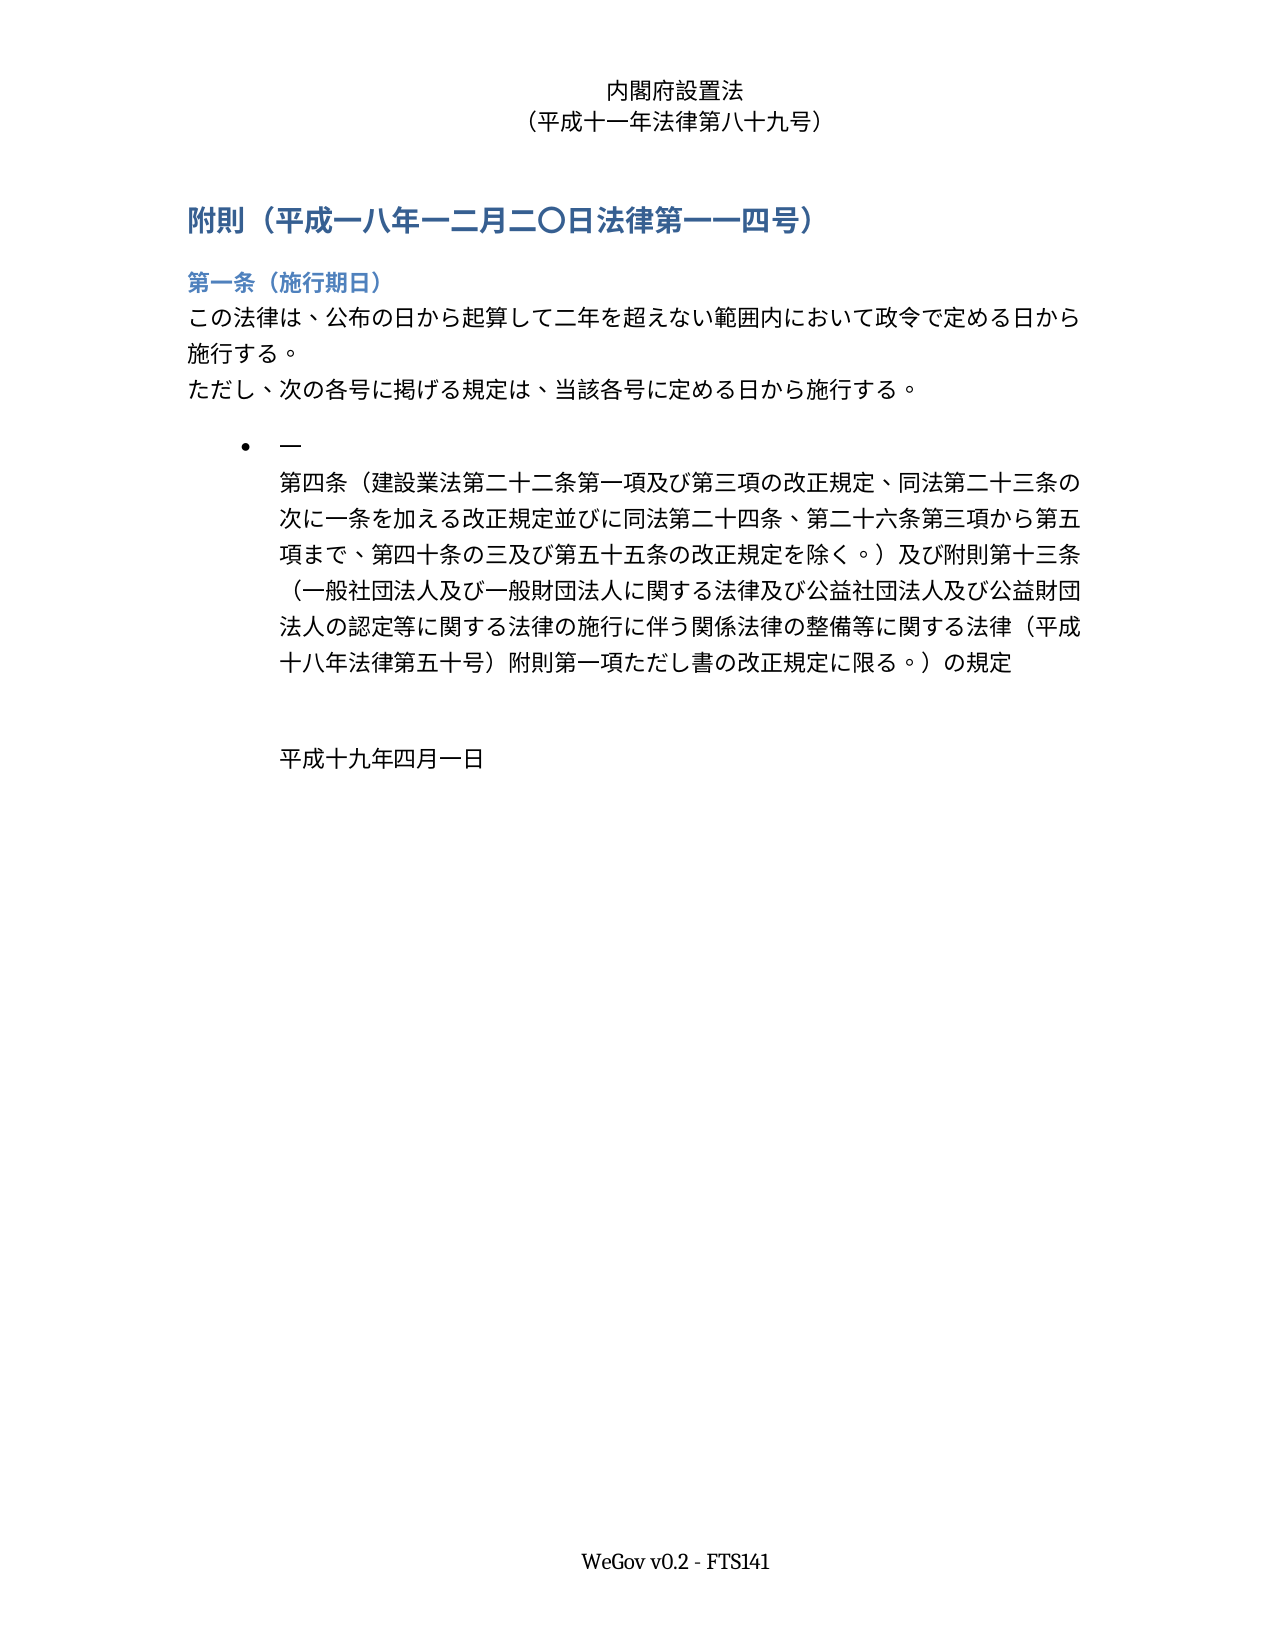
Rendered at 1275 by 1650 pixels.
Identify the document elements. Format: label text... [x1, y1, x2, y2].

subtitle 第一条（施行期日） [187, 266, 1087, 298]
list 一 第四条（建設業法第二十二条第一項及び第三項の改正規定、同法第二十三条の次に一条を加える改正規定並びに同法第二十四条、第二十六条第三項から第五項まで、第四十条の三及び第五十五条の改正規定を除く。）及び附則第十三条（一般社団法人及び一般財団法人に関する法律及び公益社団法人及び公益財団法人の認定等に関する法律の施行に伴う関係法律の整備等に関する法律（平成十八年法律第五十号）附則第一項ただし書の改正規定に限る。）の規定 平成十九年四月一日 [242, 431, 1087, 774]
text この法律は、公布の日から起算して二年を超えない範囲内において政令で定める日から施行する。 ただし、次の各号に掲げる規定は、当該各号に定める日から施行する。 [187, 302, 1087, 406]
subtitle 附則（平成一八年一二月二〇日法律第一一四号） [187, 200, 1087, 240]
